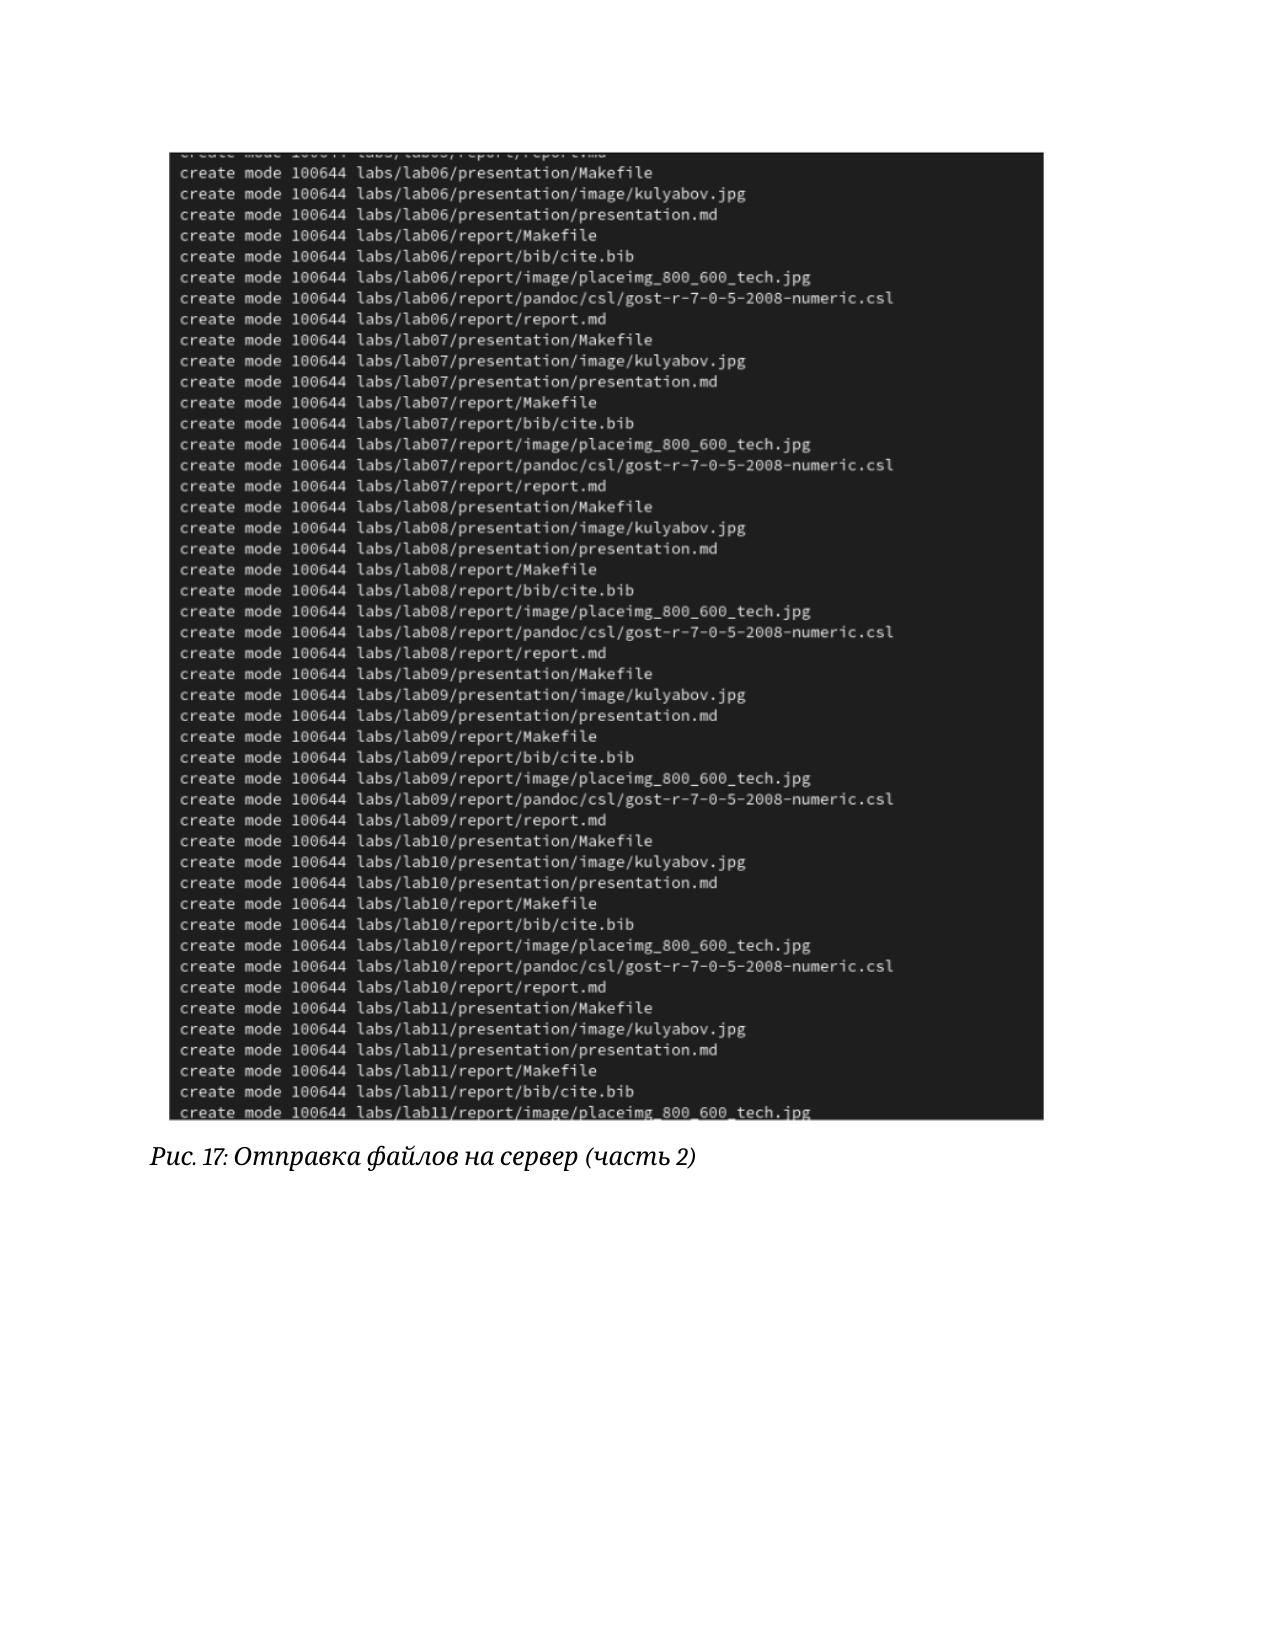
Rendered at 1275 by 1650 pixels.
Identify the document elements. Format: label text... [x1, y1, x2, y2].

text Рис. 17: Отправка файлов на сервер (часть 2) [150, 1143, 1125, 1172]
picture [168, 150, 1044, 1122]
